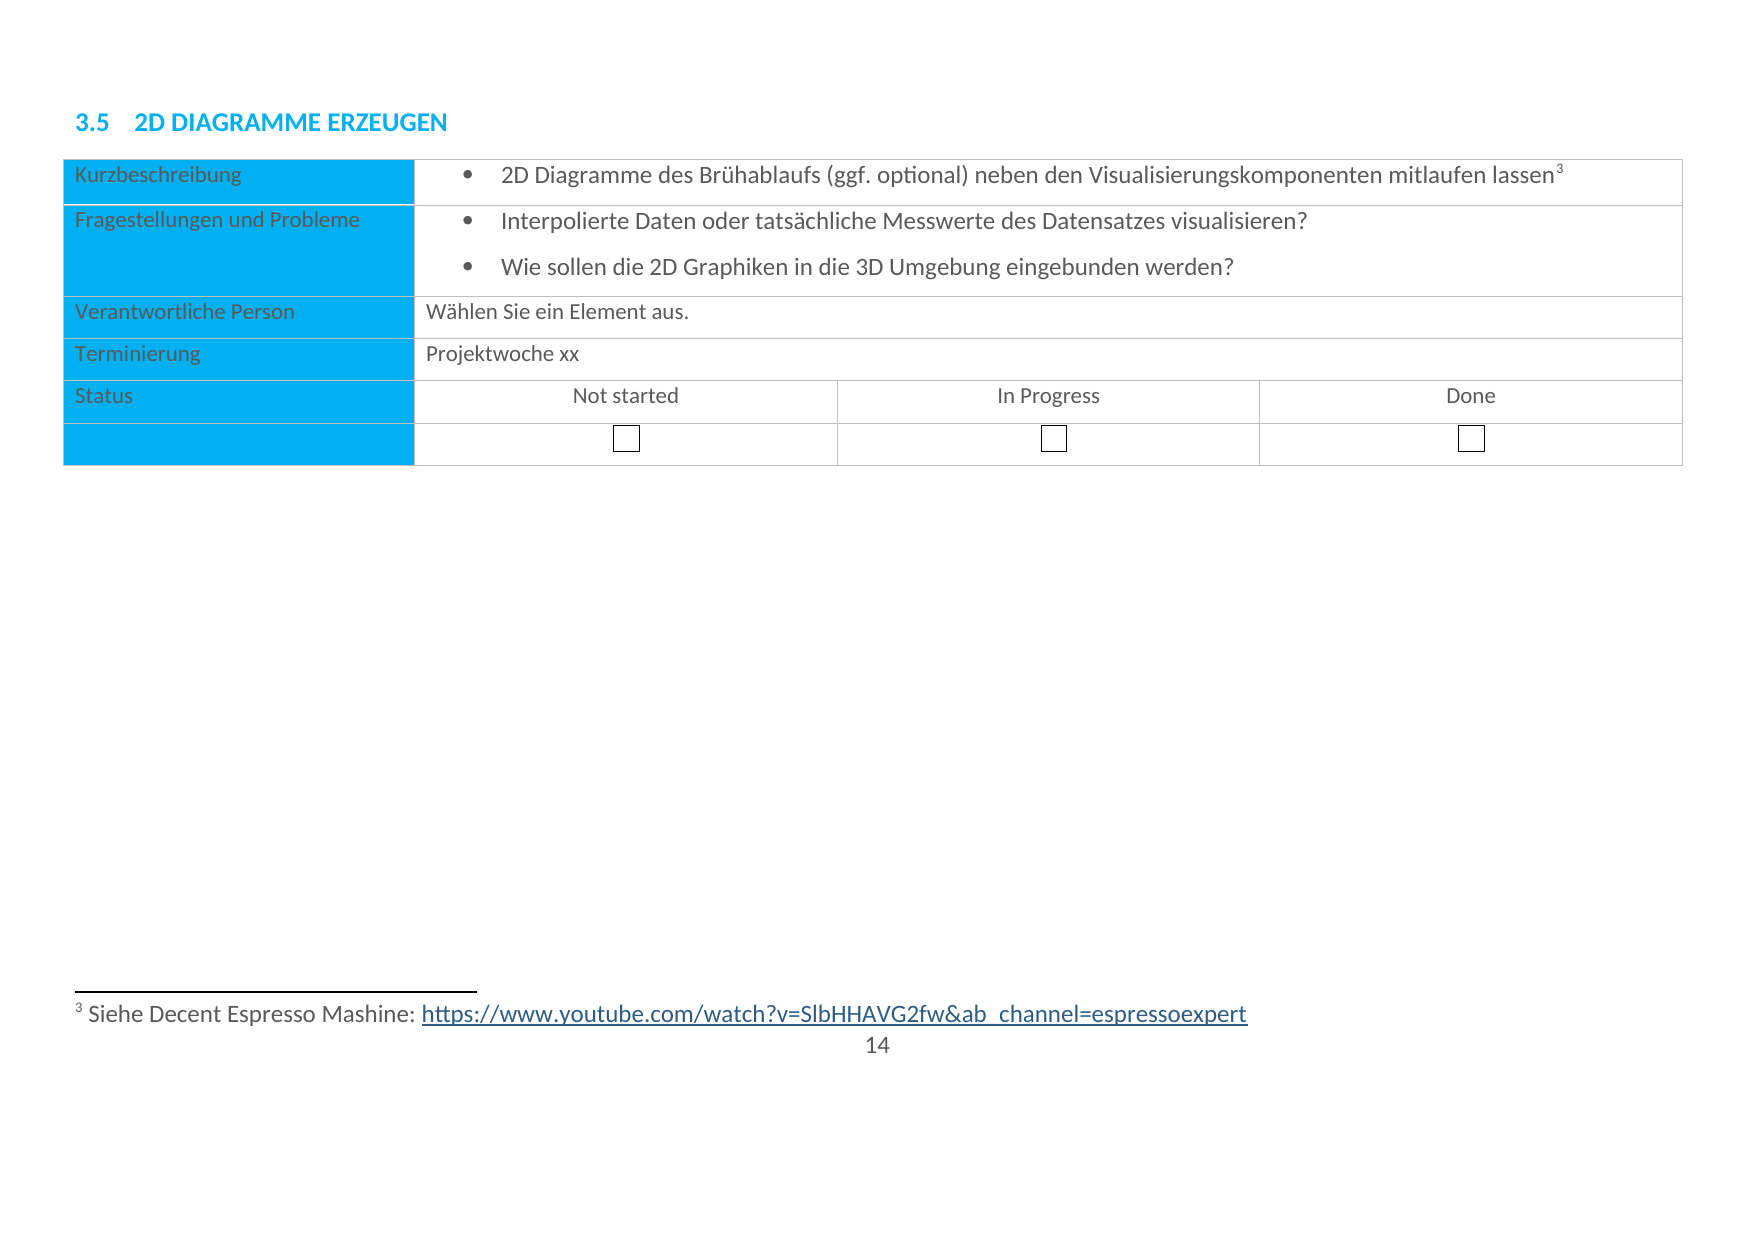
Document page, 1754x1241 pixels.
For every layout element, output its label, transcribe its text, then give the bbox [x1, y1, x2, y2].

table_cell Terminierung [64, 339, 414, 380]
table_header 2D Diagramme des Brühablaufs (ggf. optional) neben den Visualisierungskomponenten mitlaufen lassen [415, 160, 1682, 204]
table_cell Interpolierte Daten oder tatsächliche Messwerte des Datensatzes visualisieren? Wie sollen die 2D Graphiken in die 3D Umgebung eingebunden werden? [415, 206, 1682, 296]
table_cell Fragestellungen und Probleme [64, 206, 414, 296]
subtitle 2D Diagramme erzeugen [75, 105, 1679, 138]
table_cell Projektwoche xx [415, 339, 1682, 380]
table_cell Done [1260, 381, 1682, 423]
table_cell Verantwortliche Person [64, 297, 414, 338]
table_cell In Progress [838, 381, 1259, 423]
table_cell [1260, 424, 1682, 465]
table_cell [838, 424, 1259, 465]
table_cell [64, 424, 414, 465]
table_header Kurzbeschreibung [64, 160, 414, 204]
table_cell Status [64, 381, 414, 423]
table_cell [415, 424, 837, 465]
table_cell Not started [415, 381, 837, 423]
